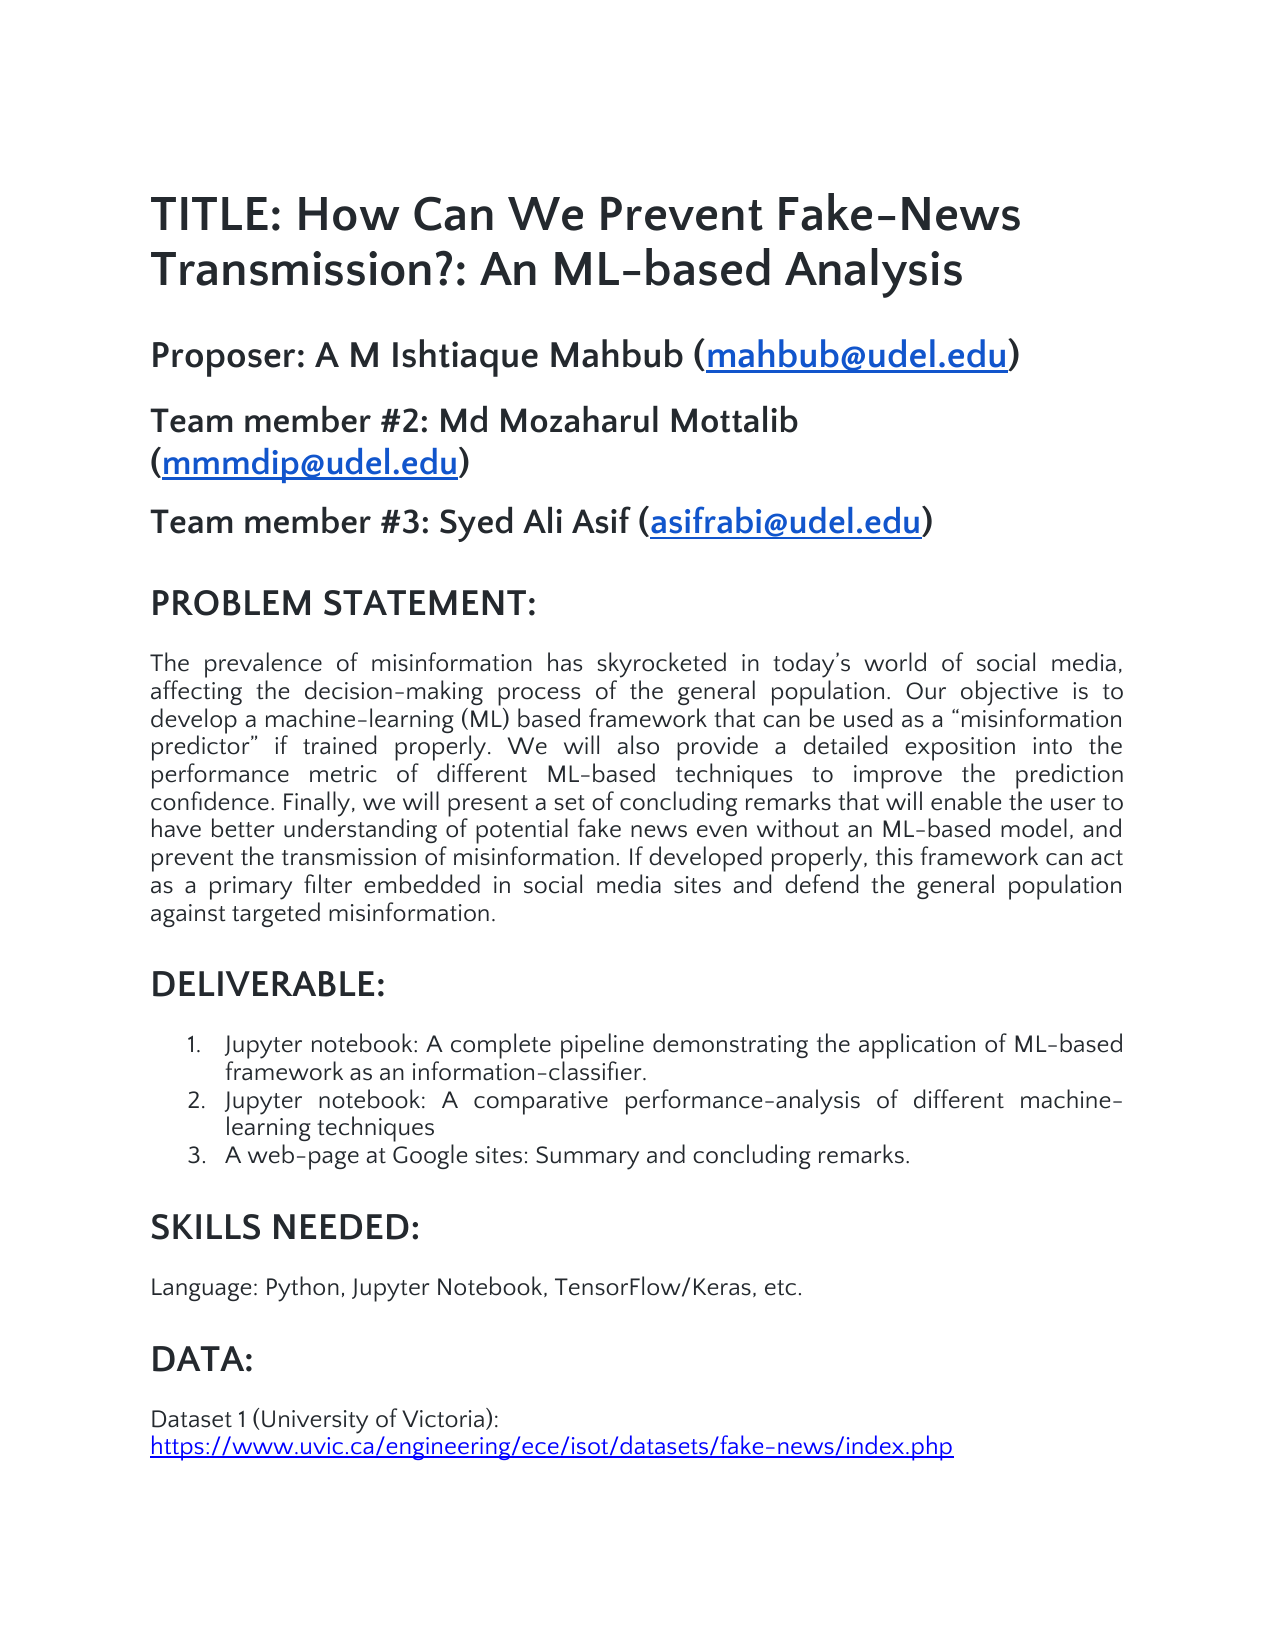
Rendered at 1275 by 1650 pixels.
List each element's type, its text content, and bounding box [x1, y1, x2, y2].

text Language: Python, Jupyter Notebook, TensorFlow/Keras, etc. [150, 1274, 1125, 1302]
text DELIVERABLE: [150, 965, 1125, 1006]
text Team member #2: Md Mozaharul Mottalib (mmmdip@udel.edu) [150, 402, 1125, 484]
text The prevalence of misinformation has skyrocketed in today’s world of social media, affecting the decision-making process of the general population. Our objective is to develop a machine-learning (ML) based framework that can be used as a “misinformation predictor” if trained properly. We will also provide a detailed exposition into the performance metric of different ML-based techniques to improve the prediction confidence. Finally, we will present a set of concluding remarks that will enable the user to have better understanding of potential fake news even without an ML-based model, and prevent the transmission of misinformation. If developed properly, this framework can act as a primary filter embedded in social media sites and defend the general population against targeted misinformation. [150, 650, 1125, 927]
list Jupyter notebook: A comparative performance-analysis of different machine-learning techniques [187, 1087, 1125, 1142]
text PROBLEM STATEMENT: [150, 584, 1125, 625]
list Jupyter notebook: A complete pipeline demonstrating the application of ML-based framework as an information-classifier. [187, 1031, 1125, 1087]
text SKILLS NEEDED: [150, 1207, 1125, 1249]
text Dataset 1 (University of Victoria): https://www.uvic.ca/engineering/ece/isot/datasets/fake-news/index.php [150, 1406, 1125, 1461]
list A web-page at Google sites: Summary and concluding remarks. [187, 1142, 1125, 1170]
text DATA: [150, 1339, 1125, 1381]
text Proposer: A M Ishtiaque Mahbub (mahbub@udel.edu) [150, 336, 1125, 377]
text TITLE: How Can We Prevent Fake-News Transmission?: An ML-based Analysis [150, 187, 1125, 298]
text Team member #3: Syed Ali Asif (asifrabi@udel.edu) [150, 504, 1125, 543]
